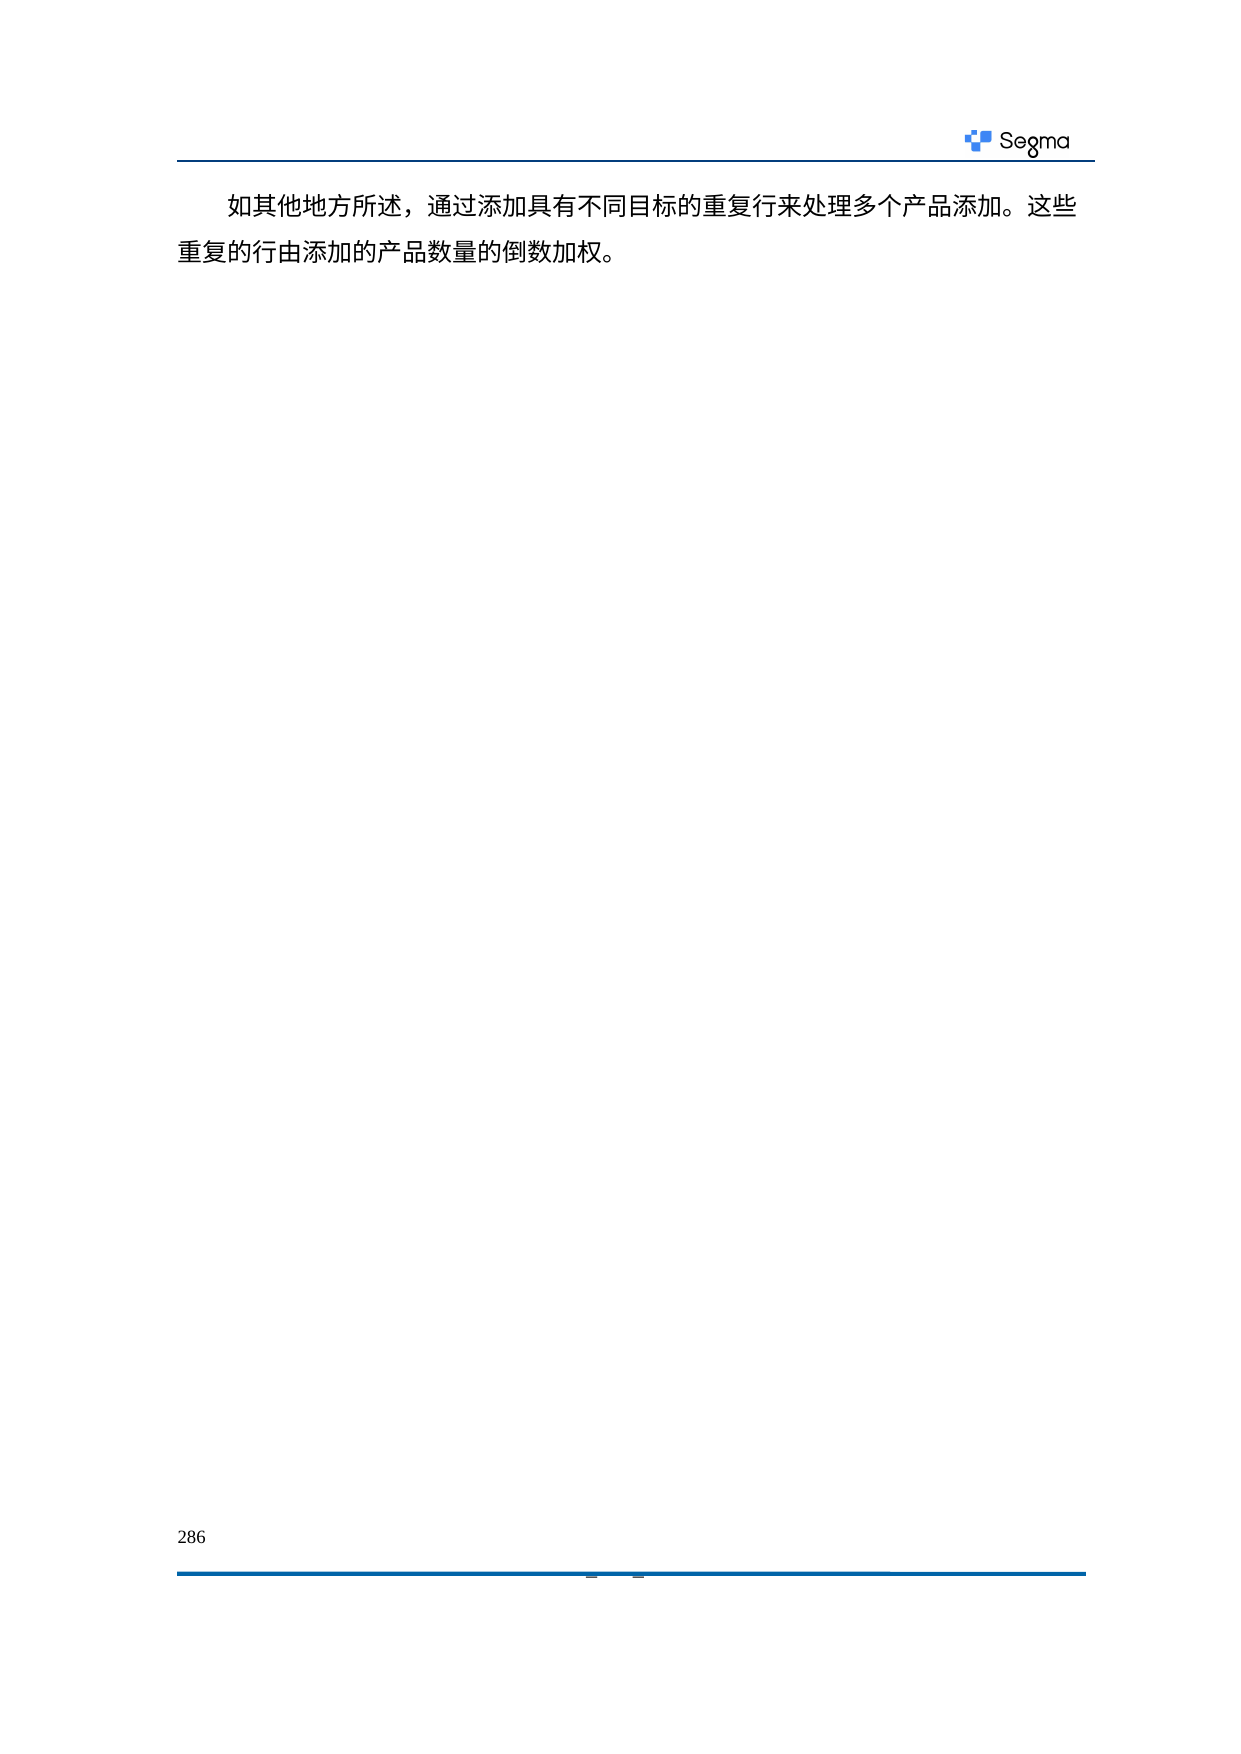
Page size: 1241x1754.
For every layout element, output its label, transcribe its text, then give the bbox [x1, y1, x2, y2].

text 如其他地方所述，通过添加具有不同目标的重复行来处理多个产品添加。这些重复的行由添加的产品数量的倒数加权。 [177, 187, 1077, 268]
picture [964, 130, 1069, 158]
